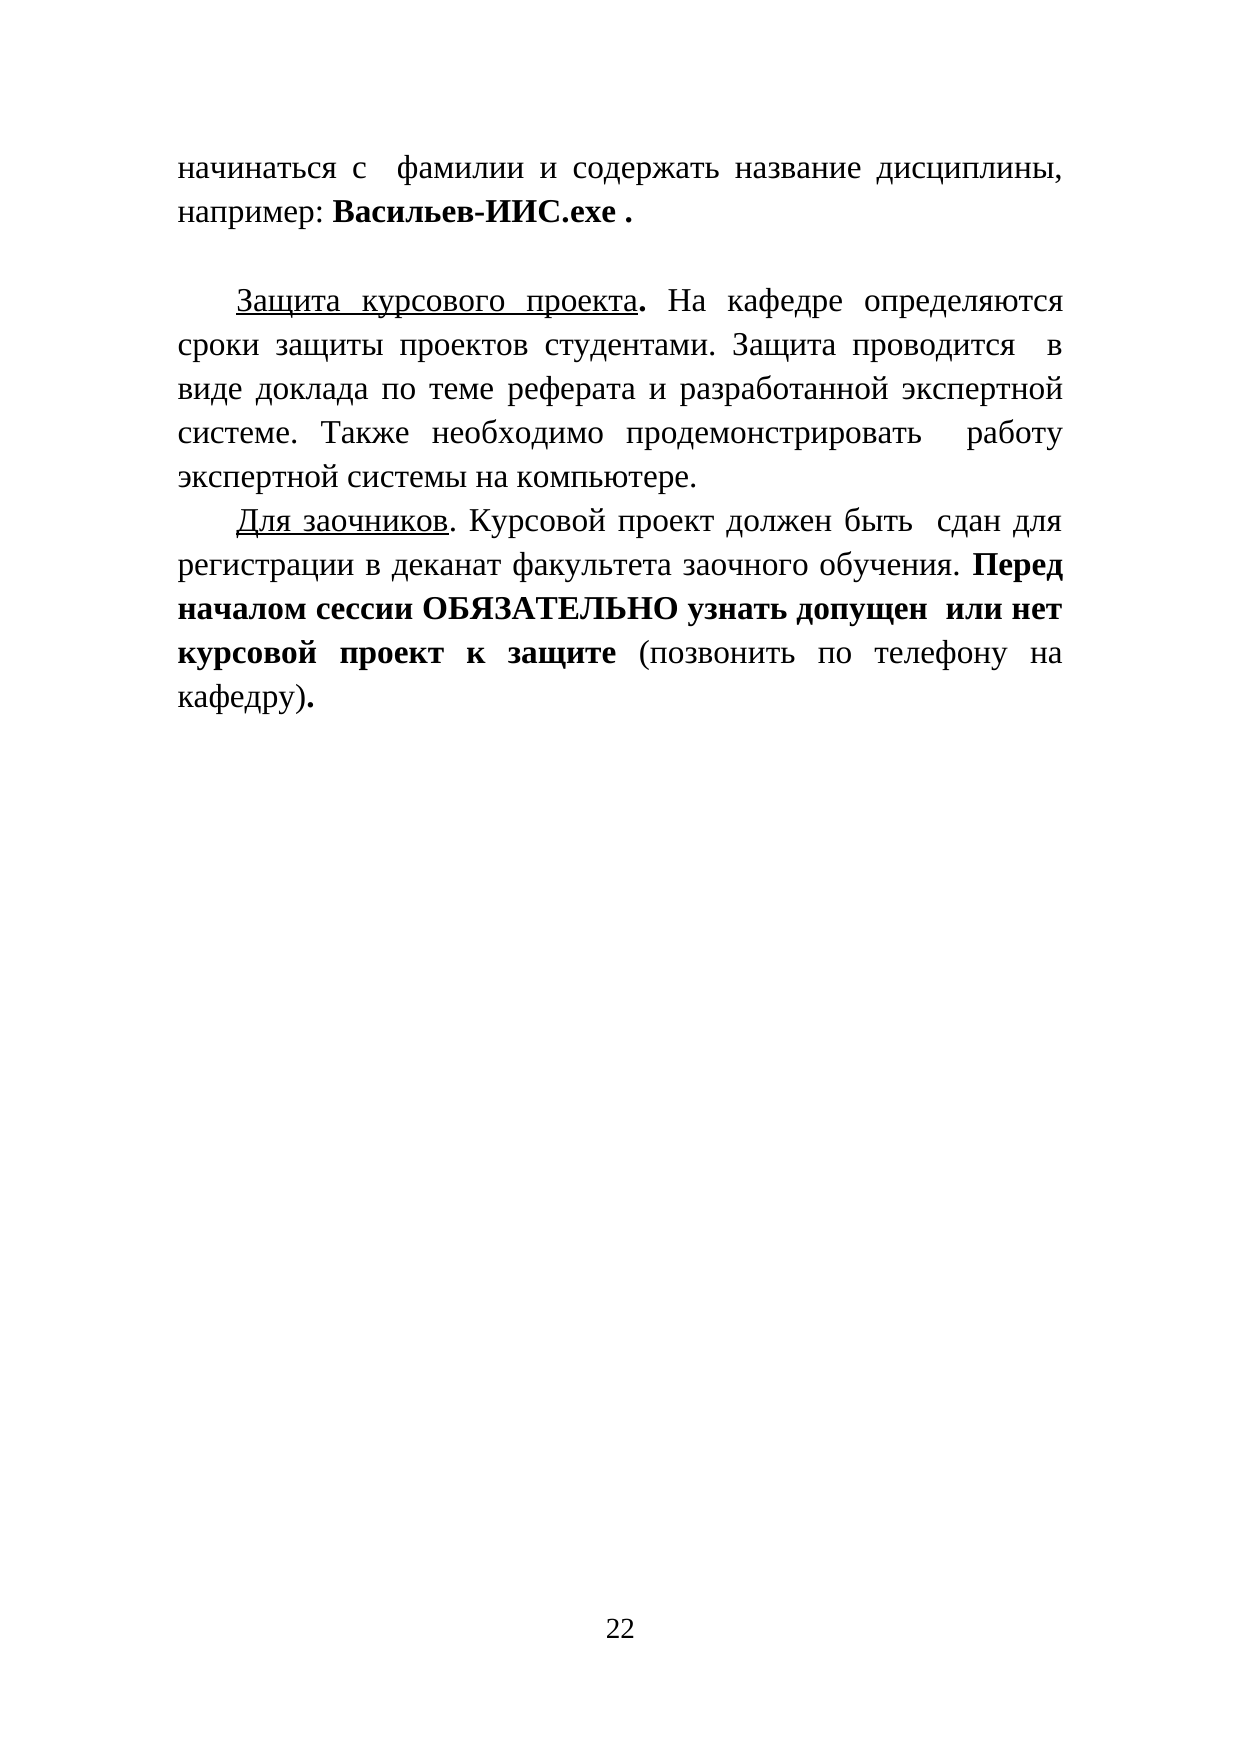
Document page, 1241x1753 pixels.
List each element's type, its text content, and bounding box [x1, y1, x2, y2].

text Защита курсового проекта. На кафедре определяются сроки защиты проектов студентами. Защита проводится в виде доклада по теме реферата и разработанной экспертной системе. Также необходимо продемонстрировать работу экспертной системы на компьютере. [177, 280, 1064, 494]
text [177, 148, 1064, 230]
text Для заочников. Курсовой проект должен быть сдан для регистрации в деканат факультета заочного обучения. Перед началом сессии ОБЯЗАТЕЛЬНО узнать допущен или нет курсовой проект к защите (позвонить по телефону на кафедру). [177, 500, 1063, 715]
